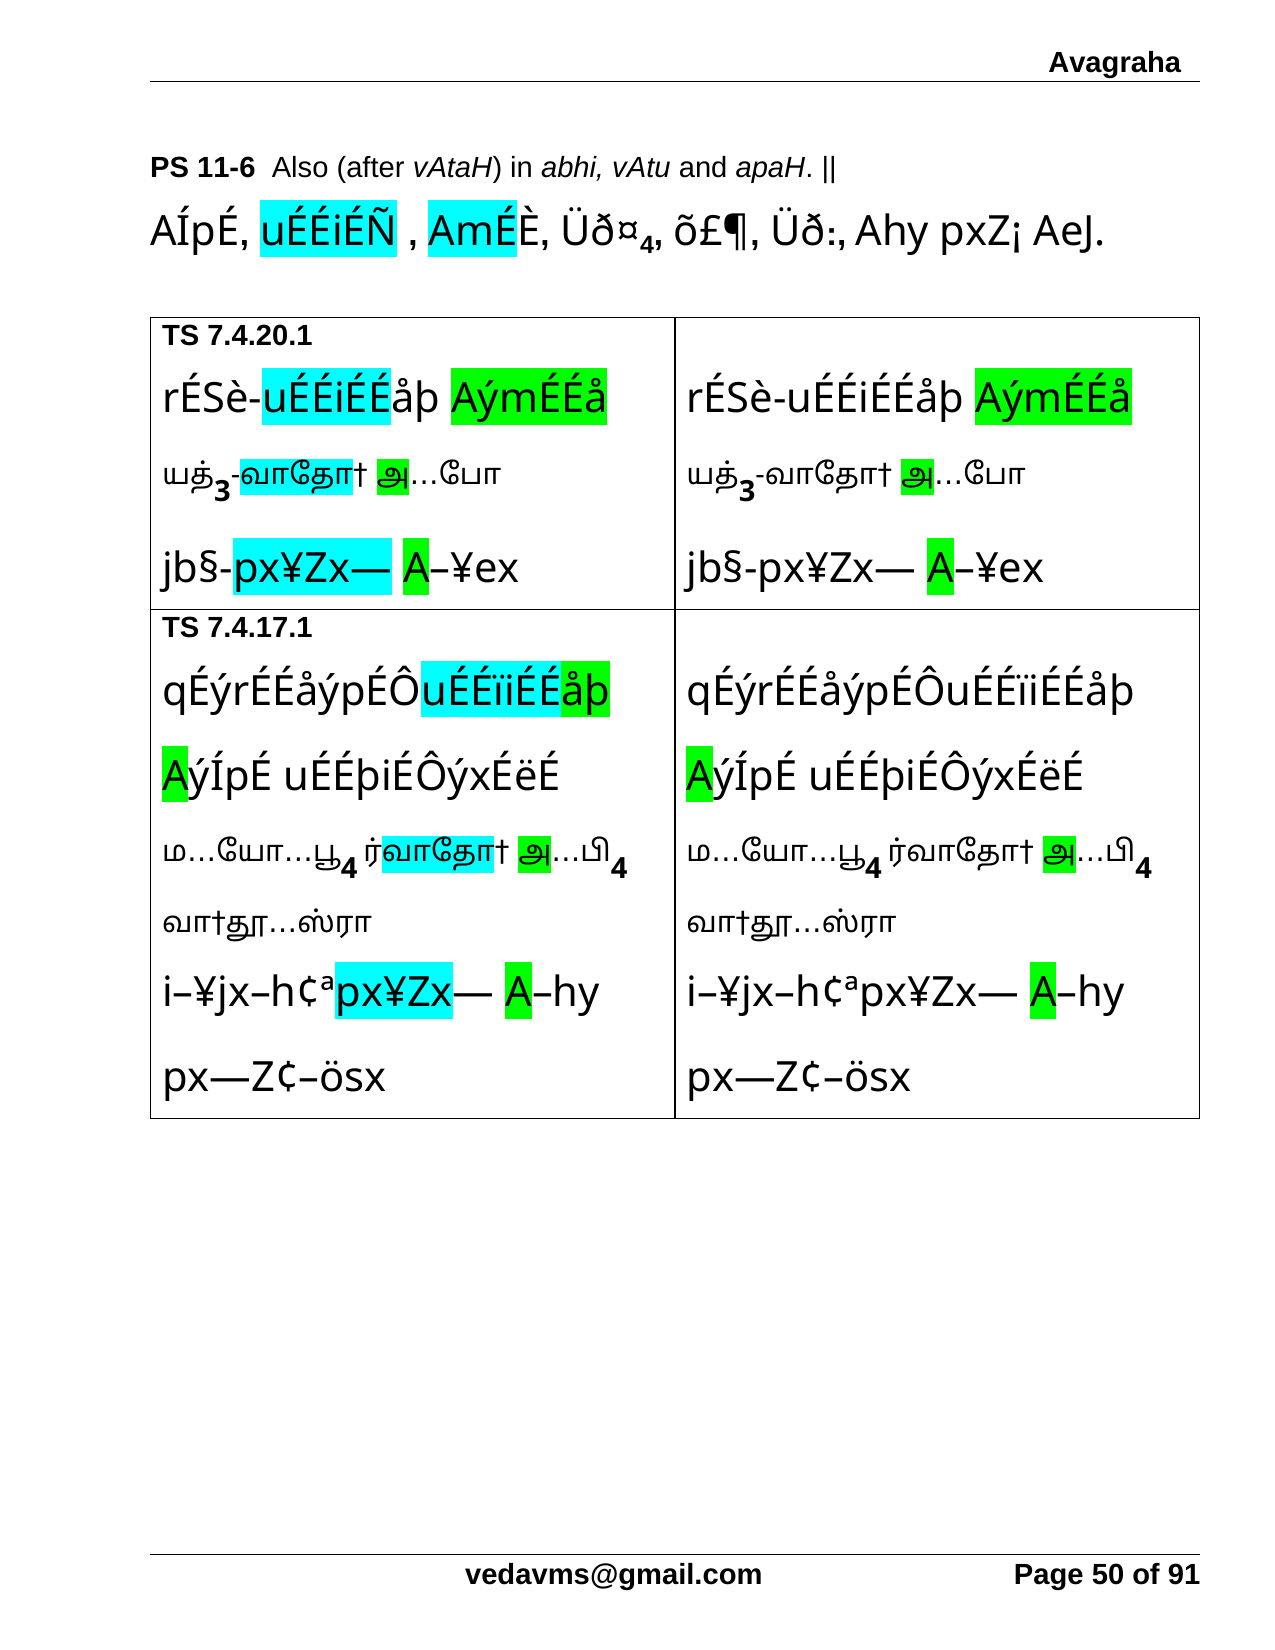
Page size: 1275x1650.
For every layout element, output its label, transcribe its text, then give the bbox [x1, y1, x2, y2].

table_cell TS 7.4.17.1 qÉýrÉÉåýpÉÔuÉÉïiÉÉåþ AýÍpÉ uÉÉþiÉÔýxÉëÉ ம…யோ…பூ4ர்வாதோ† அ…பி4 வா†தூ…ஸ்ரா i–¥jx–h¢ªpx¥Zx— A–hy px—Z¢–ösx [151, 610, 674, 1118]
text PS 11-6 Also (after vAtaH) in abhi, vAtu and apaH. || [150, 150, 1200, 183]
table_header rÉSè-uÉÉiÉÉåþ AýmÉÉå யத்3-வாதோ† அ…போ jb§-px¥Zx— A–¥ex [676, 318, 1199, 609]
table_cell qÉýrÉÉåýpÉÔuÉÉïiÉÉåþ AýÍpÉ uÉÉþiÉÔýxÉëÉ ம…யோ…பூ4ர்வாதோ† அ…பி4 வா†தூ…ஸ்ரா i–¥jx–h¢ªpx¥Zx— A–hy px—Z¢–ösx [676, 610, 1199, 1118]
table_header TS 7.4.20.1 rÉSè-uÉÉiÉÉåþ AýmÉÉå யத்3-வாதோ† அ…போ jb§-px¥Zx— A–¥ex [151, 318, 674, 609]
text AÍpÉ, uÉÉiÉÑ , AmÉÈ, Üð¤4, õ£¶, Üð:, Ahy pxZ¡ AeJ. [150, 200, 1200, 259]
